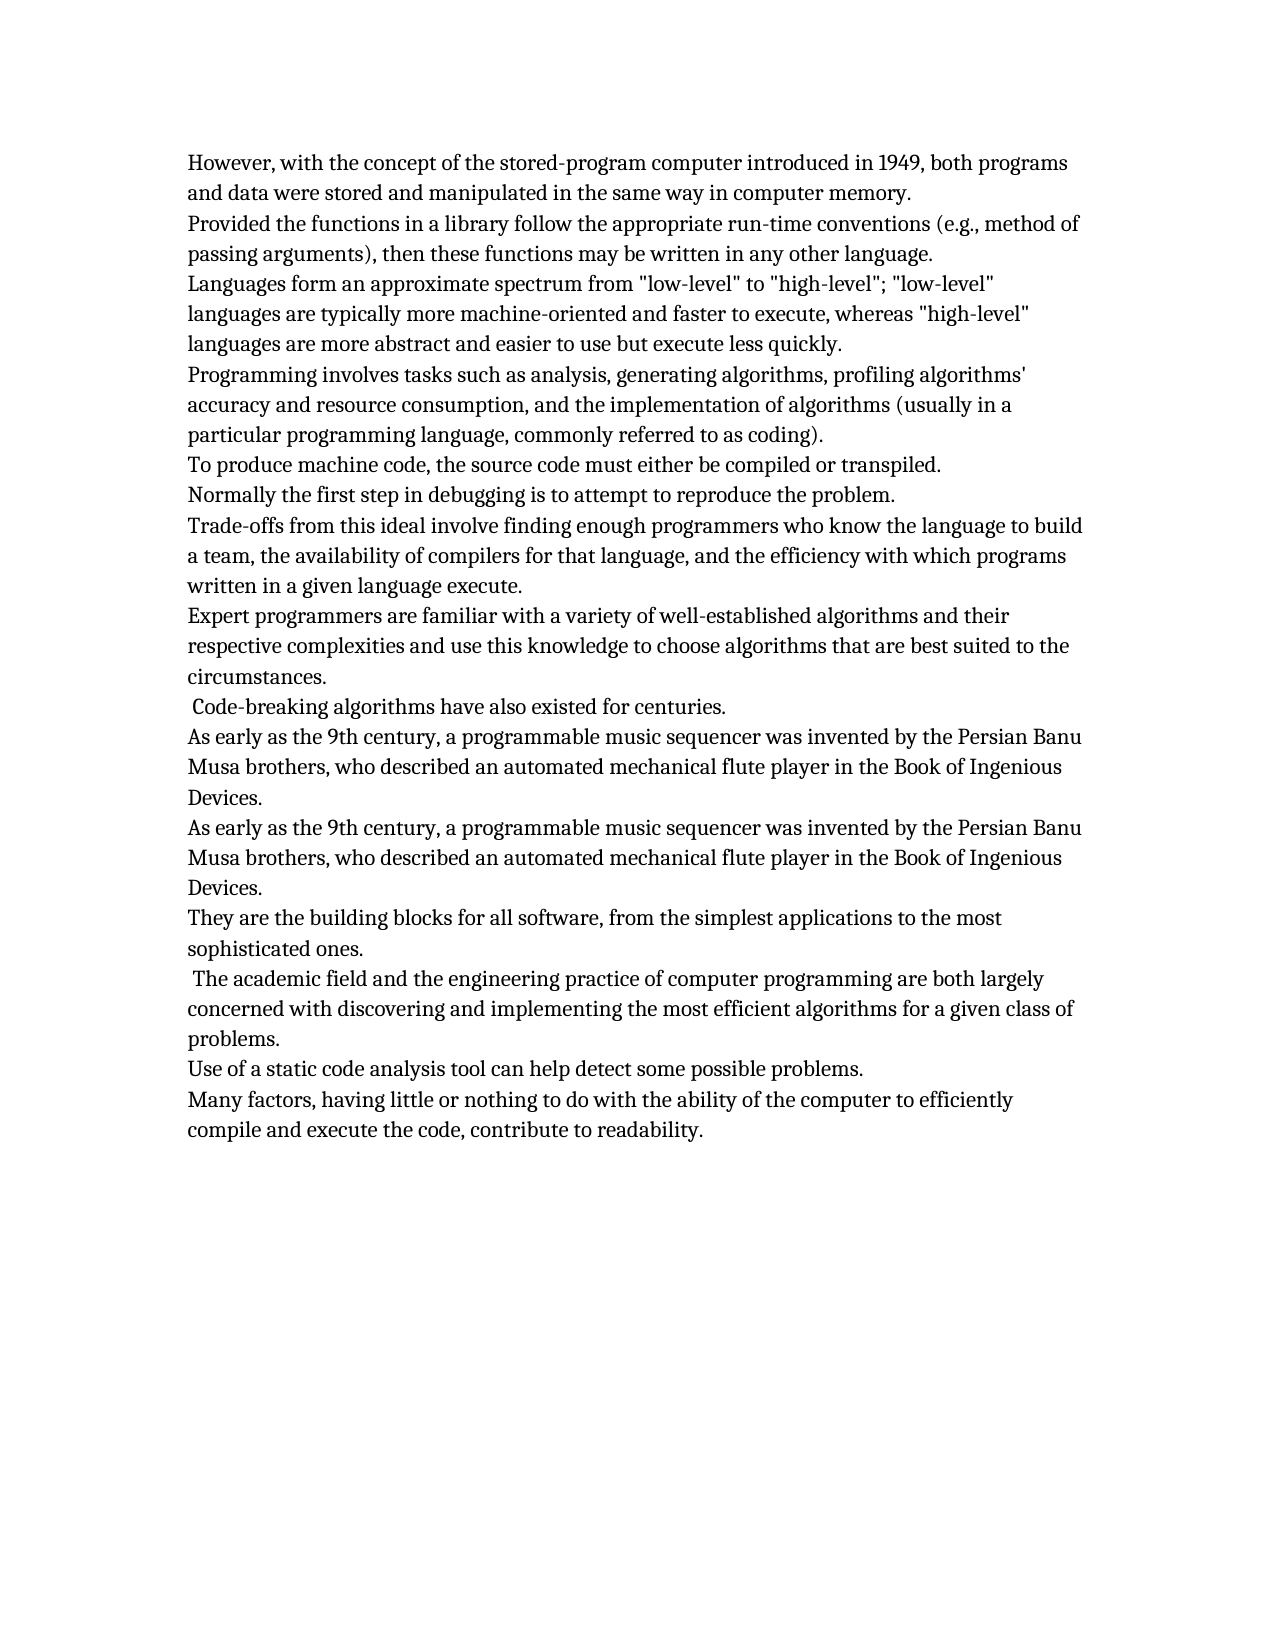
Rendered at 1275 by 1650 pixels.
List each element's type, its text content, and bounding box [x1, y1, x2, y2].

text However, with the concept of the stored-program computer introduced in 1949, both programs and data were stored and manipulated in the same way in computer memory. Provided the functions in a library follow the appropriate run-time conventions (e.g., method of passing arguments), then these functions may be written in any other language. Languages form an approximate spectrum from "low-level" to "high-level"; "low-level" languages are typically more machine-oriented and faster to execute, whereas "high-level" languages are more abstract and easier to use but execute less quickly. Programming involves tasks such as analysis, generating algorithms, profiling algorithms' accuracy and resource consumption, and the implementation of algorithms (usually in a particular programming language, commonly referred to as coding). To produce machine code, the source code must either be compiled or transpiled. Normally the first step in debugging is to attempt to reproduce the problem. Trade-offs from this ideal involve finding enough programmers who know the language to build a team, the availability of compilers for that language, and the efficiency with which programs written in a given language execute. Expert programmers are familiar with a variety of well-established algorithms and their respective complexities and use this knowledge to choose algorithms that are best suited to the circumstances. Code-breaking algorithms have also existed for centuries. As early as the 9th century, a programmable music sequencer was invented by the Persian Banu Musa brothers, who described an automated mechanical flute player in the Book of Ingenious Devices. As early as the 9th century, a programmable music sequencer was invented by the Persian Banu Musa brothers, who described an automated mechanical flute player in the Book of Ingenious Devices. They are the building blocks for all software, from the simplest applications to the most sophisticated ones. The academic field and the engineering practice of computer programming are both largely concerned with discovering and implementing the most efficient algorithms for a given class of problems. Use of a static code analysis tool can help detect some possible problems. Many factors, having little or nothing to do with the ability of the computer to efficiently compile and execute the code, contribute to readability. [187, 150, 1087, 1143]
